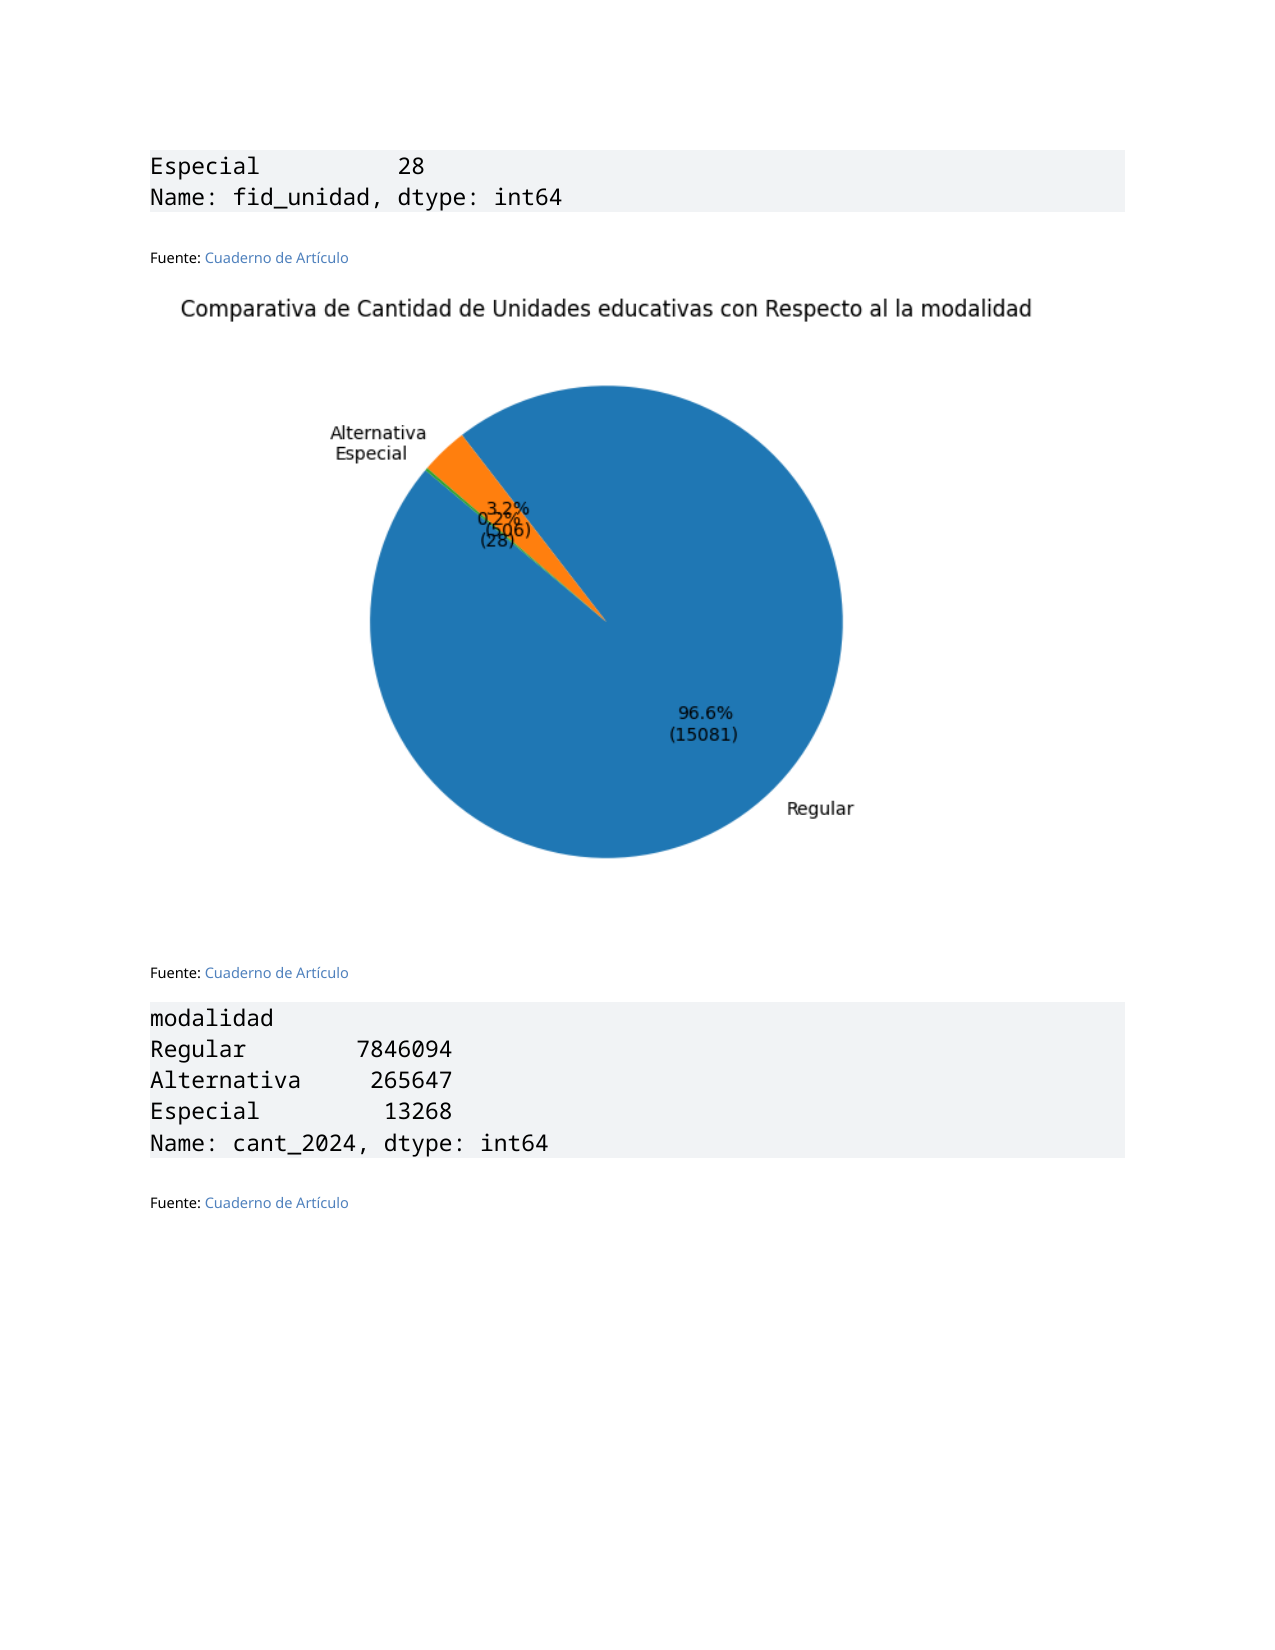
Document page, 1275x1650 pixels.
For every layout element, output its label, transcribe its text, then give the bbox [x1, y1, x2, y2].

text Fuente: Cuaderno de Artículo [150, 1179, 1125, 1213]
text Fuente: Cuaderno de Artículo [150, 233, 1125, 267]
picture [168, 286, 1044, 930]
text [150, 150, 1125, 212]
text modalidad Regular 7846094 Alternativa 265647 Especial 13268 Name: cant_2024, dtype: int64 [150, 1002, 1125, 1158]
text Fuente: Cuaderno de Artículo [150, 949, 1125, 983]
